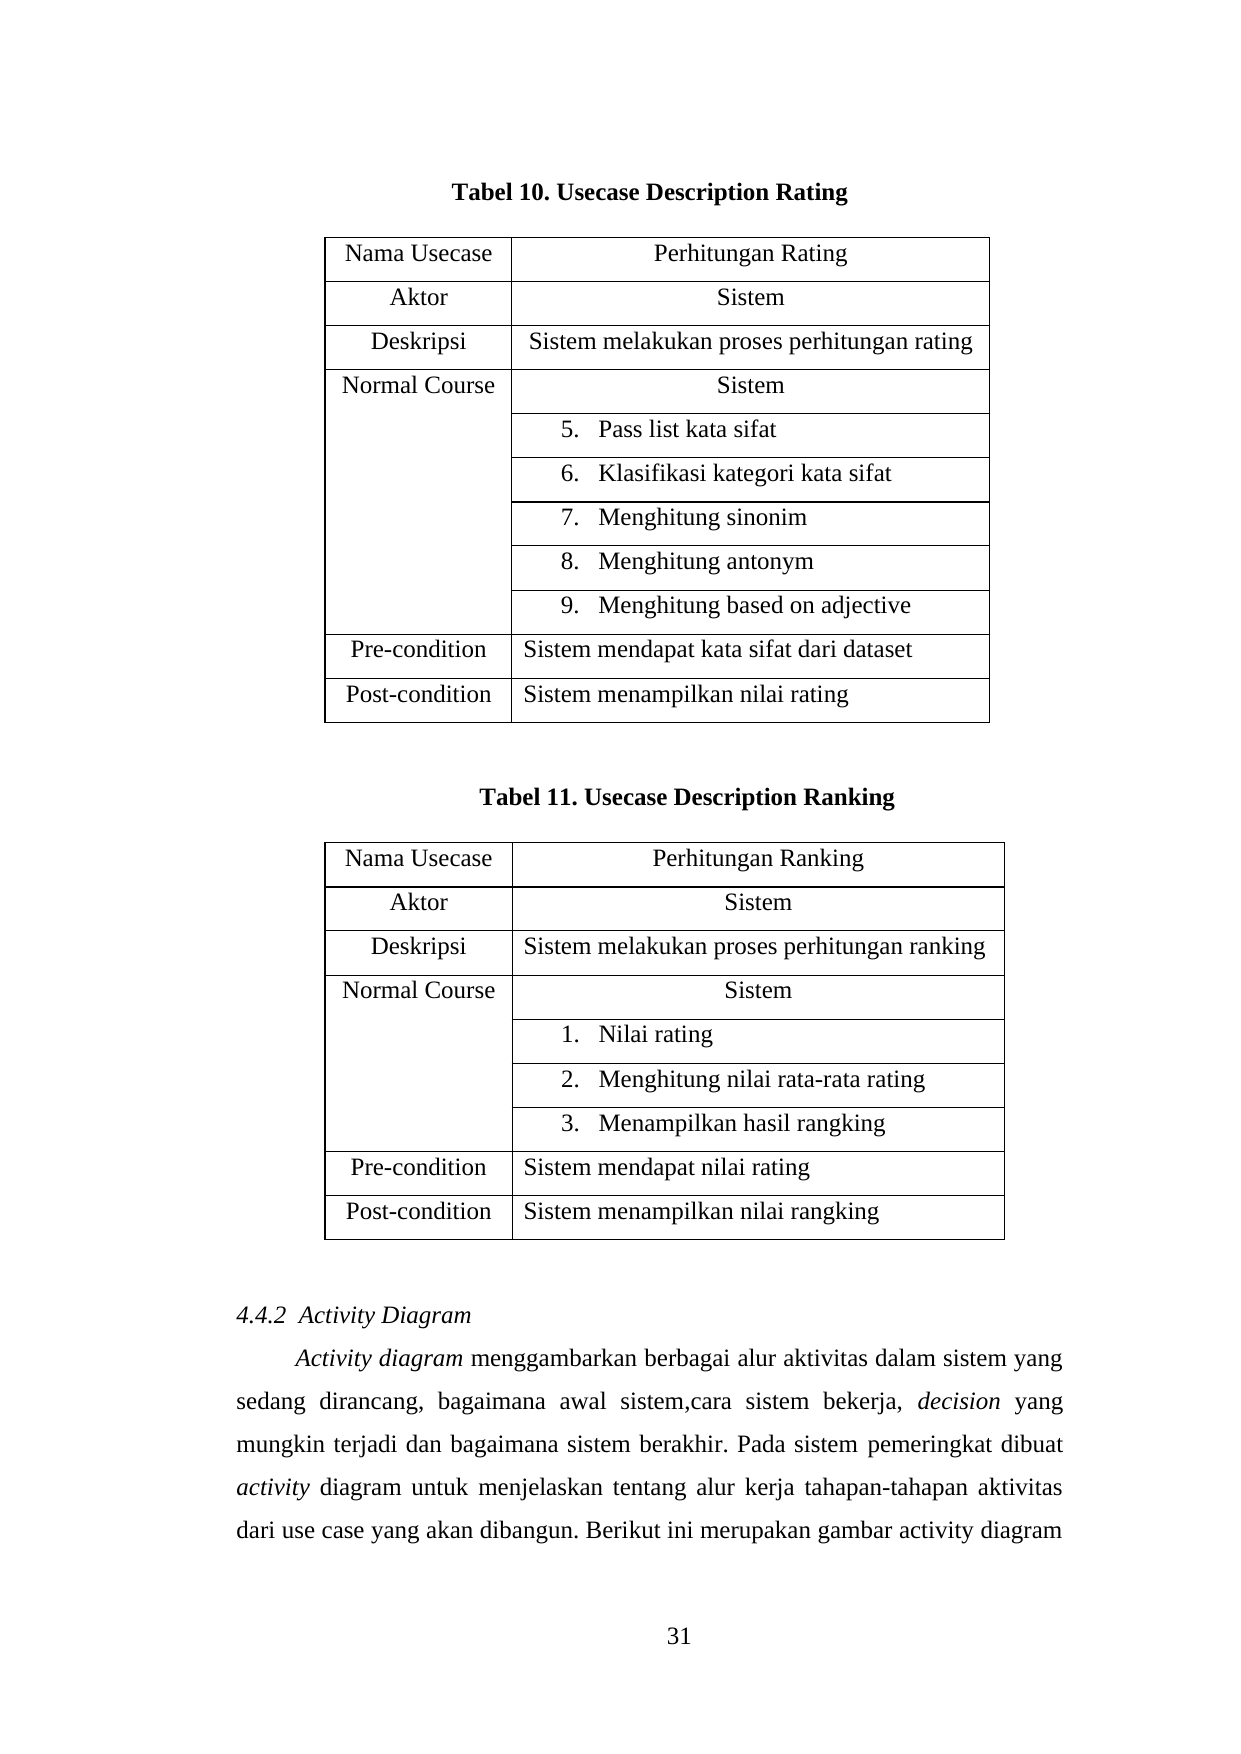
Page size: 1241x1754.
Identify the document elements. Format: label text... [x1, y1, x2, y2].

table_cell Menghitung nilai rata-rata rating [513, 1064, 1004, 1107]
table_cell Post-condition [326, 1196, 512, 1239]
table_cell Deskripsi [326, 326, 511, 369]
table_header Perhitungan Ranking [513, 843, 1004, 886]
table_cell Menghitung sinonim [512, 503, 989, 545]
table_cell Sistem mendapat nilai rating [513, 1152, 1004, 1195]
table_cell Sistem [512, 282, 989, 325]
table_cell Menghitung antonym [512, 546, 989, 589]
table_header Nama Usecase [326, 238, 511, 281]
table_cell Sistem mendapat kata sifat dari dataset [512, 635, 989, 678]
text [236, 1343, 1063, 1544]
table_cell Pass list kata sifat [512, 414, 989, 457]
table_cell Sistem [513, 888, 1004, 930]
table_cell Aktor [326, 282, 511, 325]
table_cell Deskripsi [326, 931, 512, 974]
table_cell Normal Course [326, 370, 511, 633]
text Tabel 10. Usecase Description Rating [236, 177, 1063, 206]
table_cell Sistem [512, 370, 989, 413]
text Tabel 11. Usecase Description Ranking [236, 782, 1063, 811]
table_cell Menampilkan hasil rangking [513, 1108, 1004, 1151]
table_cell Sistem menampilkan nilai rangking [513, 1196, 1004, 1239]
table_cell Sistem melakukan proses perhitungan rating [512, 326, 989, 369]
subtitle 4.4.2 Activity Diagram [236, 1300, 1063, 1328]
table_cell Post-condition [326, 679, 511, 722]
table_cell Pre-condition [326, 635, 511, 678]
table_cell Sistem menampilkan nilai rating [512, 679, 989, 722]
table_cell Sistem melakukan proses perhitungan ranking [513, 931, 1004, 974]
table_header Perhitungan Rating [512, 238, 989, 281]
table_cell Sistem [513, 976, 1004, 1018]
table_cell Aktor [326, 888, 512, 930]
table_cell Normal Course [326, 976, 512, 1151]
table_cell Klasifikasi kategori kata sifat [512, 458, 989, 501]
table_cell Nilai rating [513, 1020, 1004, 1063]
table_header Nama Usecase [326, 843, 512, 886]
table_cell Menghitung based on adjective [512, 591, 989, 633]
table_cell Pre-condition [326, 1152, 512, 1195]
